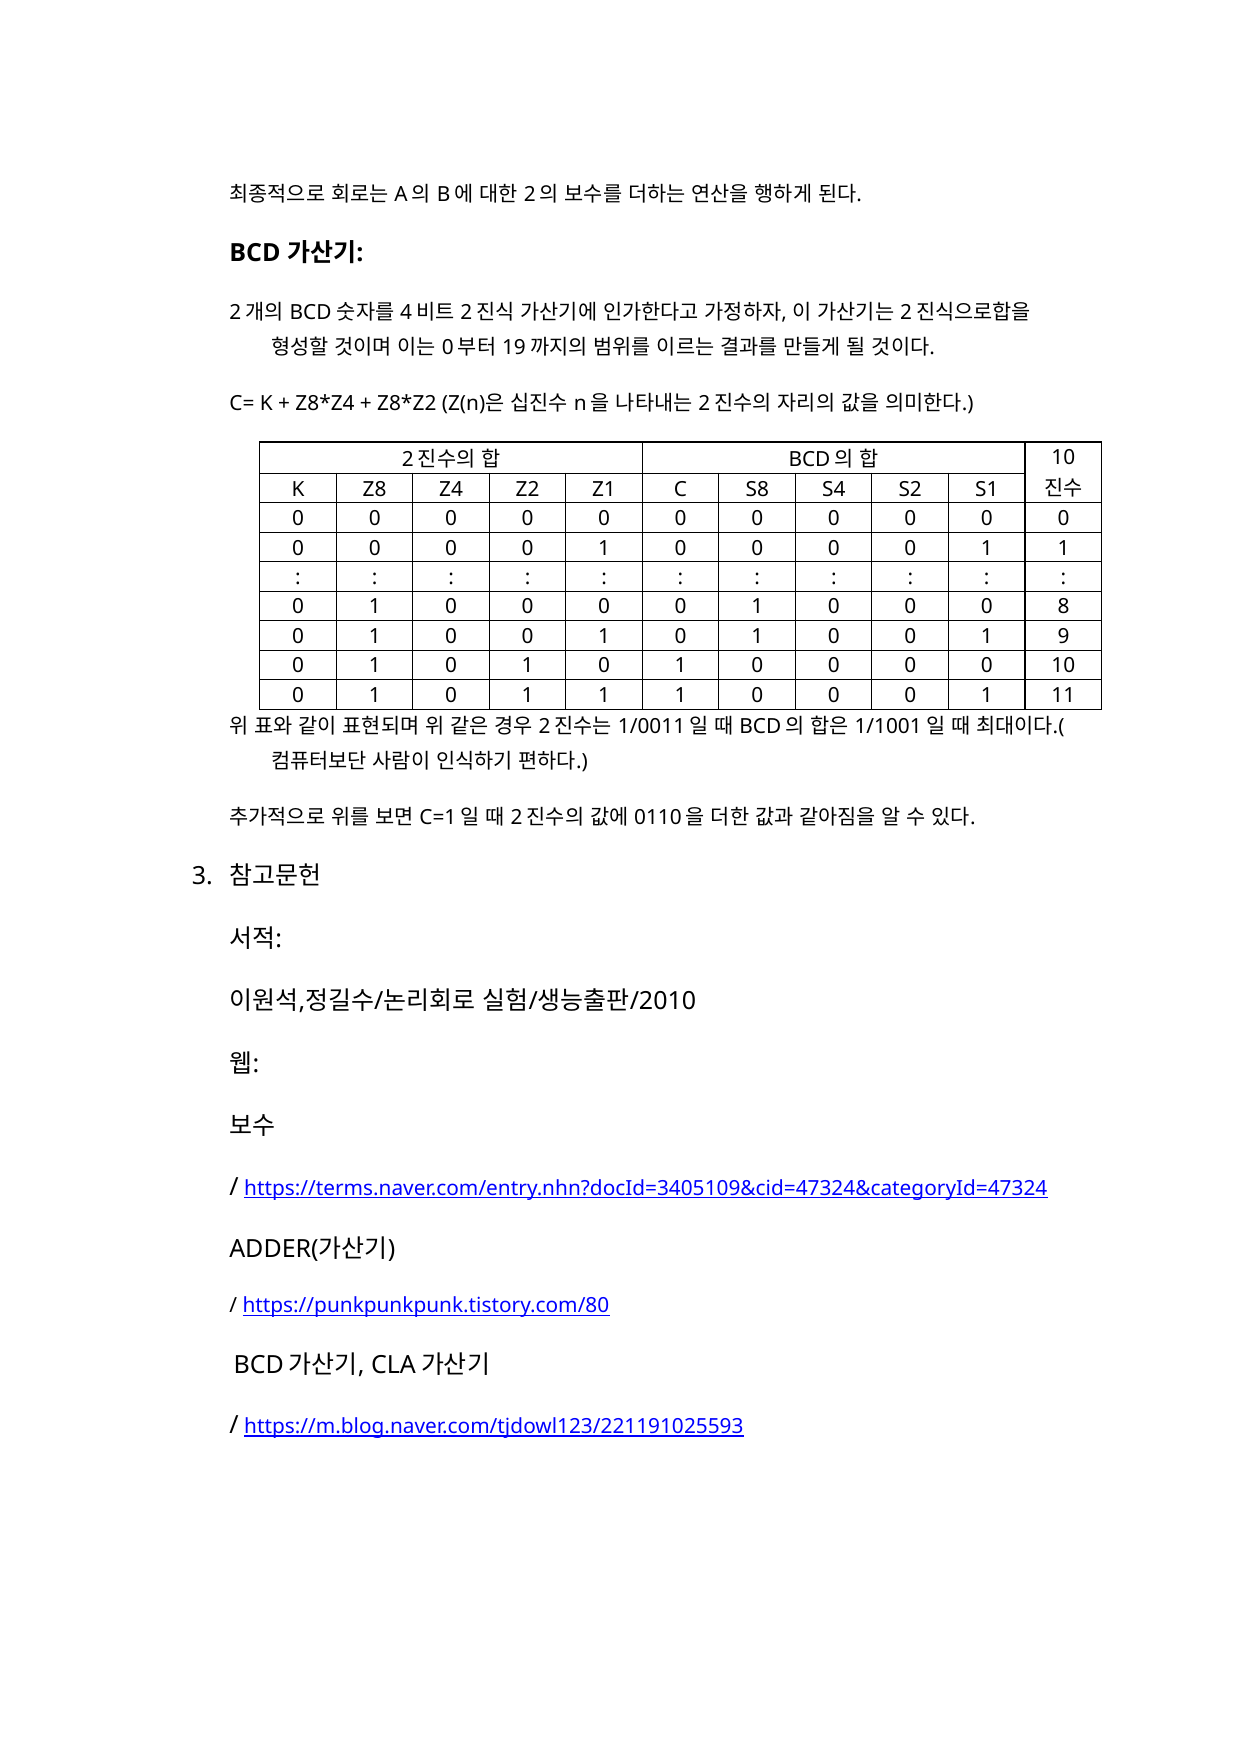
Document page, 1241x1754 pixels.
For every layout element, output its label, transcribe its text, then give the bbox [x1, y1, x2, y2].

list 서적: [229, 918, 1090, 954]
table_cell 0 [337, 503, 412, 532]
table_cell 0 [949, 503, 1024, 532]
table_cell 0 [260, 680, 336, 708]
table_cell : [643, 562, 718, 591]
list 웹: [229, 1043, 1090, 1079]
table_cell : [1026, 562, 1101, 591]
table_cell 0 [260, 651, 336, 679]
table_cell 1 [949, 621, 1024, 649]
table_cell 0 [719, 503, 795, 532]
table_cell Z4 [413, 474, 489, 502]
table_cell : [719, 562, 795, 591]
table_cell 9 [1026, 621, 1101, 649]
table_header BCD의 합 [643, 443, 1024, 473]
list 참고문헌 [192, 856, 1090, 892]
text C= K + Z8*Z4 + Z8*Z2 (Z(n)은 십진수 n을 나타내는 2진수의 자리의 값을 의미한다.) [229, 386, 1090, 416]
table_cell 1 [719, 621, 795, 649]
table_cell 0 [413, 651, 489, 679]
table_cell 1 [337, 651, 412, 679]
text 위 표와 같이 표현되며 위 같은 경우 2진수는 1/0011일 때 BCD의 합은 1/1001일 때 최대이다.(컴퓨터보단 사람이 인식하기 편하다.) [229, 709, 1090, 775]
table_cell 0 [260, 592, 336, 620]
table_cell 0 [796, 592, 871, 620]
table_cell 0 [643, 503, 718, 532]
table_cell 0 [1026, 503, 1101, 532]
list / https://terms.naver.com/entry.nhn?docId=3405109&cid=47324&categoryId=47324 [229, 1168, 1090, 1202]
table_cell 1 [949, 680, 1024, 708]
table_cell 1 [337, 680, 412, 708]
table_cell Z8 [337, 474, 412, 502]
table_cell 0 [796, 651, 871, 679]
table_cell : [337, 562, 412, 591]
table_cell : [260, 562, 336, 591]
table_cell 0 [413, 592, 489, 620]
text 최종적으로 회로는 A의 B에 대한 2의 보수를 더하는 연산을 행하게 된다. [229, 177, 1090, 207]
table_cell S8 [719, 474, 795, 502]
table_cell 0 [566, 651, 642, 679]
table_cell 0 [719, 651, 795, 679]
table_cell 1 [719, 592, 795, 620]
table_cell 1 [566, 621, 642, 649]
table_cell 0 [796, 621, 871, 649]
table_cell 0 [260, 621, 336, 649]
table_cell : [490, 562, 565, 591]
table_cell Z1 [566, 474, 642, 502]
table_cell 0 [719, 680, 795, 708]
table_cell S4 [796, 474, 871, 502]
table_cell 0 [872, 533, 948, 561]
table_cell : [413, 562, 489, 591]
table_cell : [796, 562, 871, 591]
table_cell 0 [490, 592, 565, 620]
table_cell 0 [796, 680, 871, 708]
table_cell S1 [949, 474, 1024, 502]
list 보수 [229, 1106, 1090, 1142]
list / https://m.blog.naver.com/tjdowl123/221191025593 [229, 1407, 1090, 1441]
table_cell Z2 [490, 474, 565, 502]
table_cell 0 [872, 503, 948, 532]
table_cell 1 [490, 651, 565, 679]
table_cell 11 [1026, 680, 1101, 708]
table_cell 1 [1026, 533, 1101, 561]
table_cell 0 [796, 503, 871, 532]
table_cell 0 [643, 533, 718, 561]
table_cell 0 [260, 533, 336, 561]
table_cell 0 [643, 621, 718, 649]
table_cell : [949, 562, 1024, 591]
table_cell 0 [949, 592, 1024, 620]
table_cell 0 [413, 680, 489, 708]
table_cell 0 [872, 621, 948, 649]
table_cell 0 [719, 533, 795, 561]
table_cell 1 [643, 680, 718, 708]
table_cell 0 [872, 592, 948, 620]
list ADDER(가산기) [229, 1228, 1090, 1264]
table_cell 0 [566, 503, 642, 532]
table_cell 0 [413, 503, 489, 532]
table_cell : [566, 562, 642, 591]
table_header 10 진수 [1026, 443, 1101, 502]
table_cell 0 [413, 621, 489, 649]
list / https://punkpunkpunk.tistory.com/80 [229, 1291, 1090, 1319]
text BCD가산기, CLA가산기 [150, 1344, 1090, 1380]
table_cell 1 [949, 533, 1024, 561]
text BCD 가산기: [229, 233, 1090, 269]
table_cell 0 [490, 533, 565, 561]
table_cell 0 [872, 680, 948, 708]
table_cell K [260, 474, 336, 502]
table_cell 0 [337, 533, 412, 561]
text 2개의 BCD 숫자를 4비트 2진식 가산기에 인가한다고 가정하자, 이 가산기는 2진식으로합을 형성할 것이며 이는 0부터 19까지의 범위를 이르는 결과를 만들게 될 것이다. [229, 295, 1090, 360]
table_cell C [643, 474, 718, 502]
list 이원석,정길수/논리회로 실험/생능출판/2010 [229, 981, 1090, 1017]
table_cell 0 [796, 533, 871, 561]
table_cell 0 [490, 503, 565, 532]
table_cell 1 [337, 621, 412, 649]
table_cell 1 [643, 651, 718, 679]
table_cell 1 [566, 680, 642, 708]
table_cell : [872, 562, 948, 591]
table_cell 0 [260, 503, 336, 532]
table_cell 1 [490, 680, 565, 708]
table_cell 0 [566, 592, 642, 620]
table_cell 0 [413, 533, 489, 561]
table_cell 1 [566, 533, 642, 561]
table_cell 10 [1026, 651, 1101, 679]
table_cell 1 [337, 592, 412, 620]
table_cell 0 [872, 651, 948, 679]
table_cell 0 [490, 621, 565, 649]
table_header 2진수의 합 [260, 443, 642, 473]
table_cell 0 [643, 592, 718, 620]
text 추가적으로 위를 보면 C=1일 때 2진수의 값에 0110을 더한 값과 같아짐을 알 수 있다. [229, 800, 1090, 830]
table_cell S2 [872, 474, 948, 502]
table_cell 0 [949, 651, 1024, 679]
table_cell 8 [1026, 592, 1101, 620]
